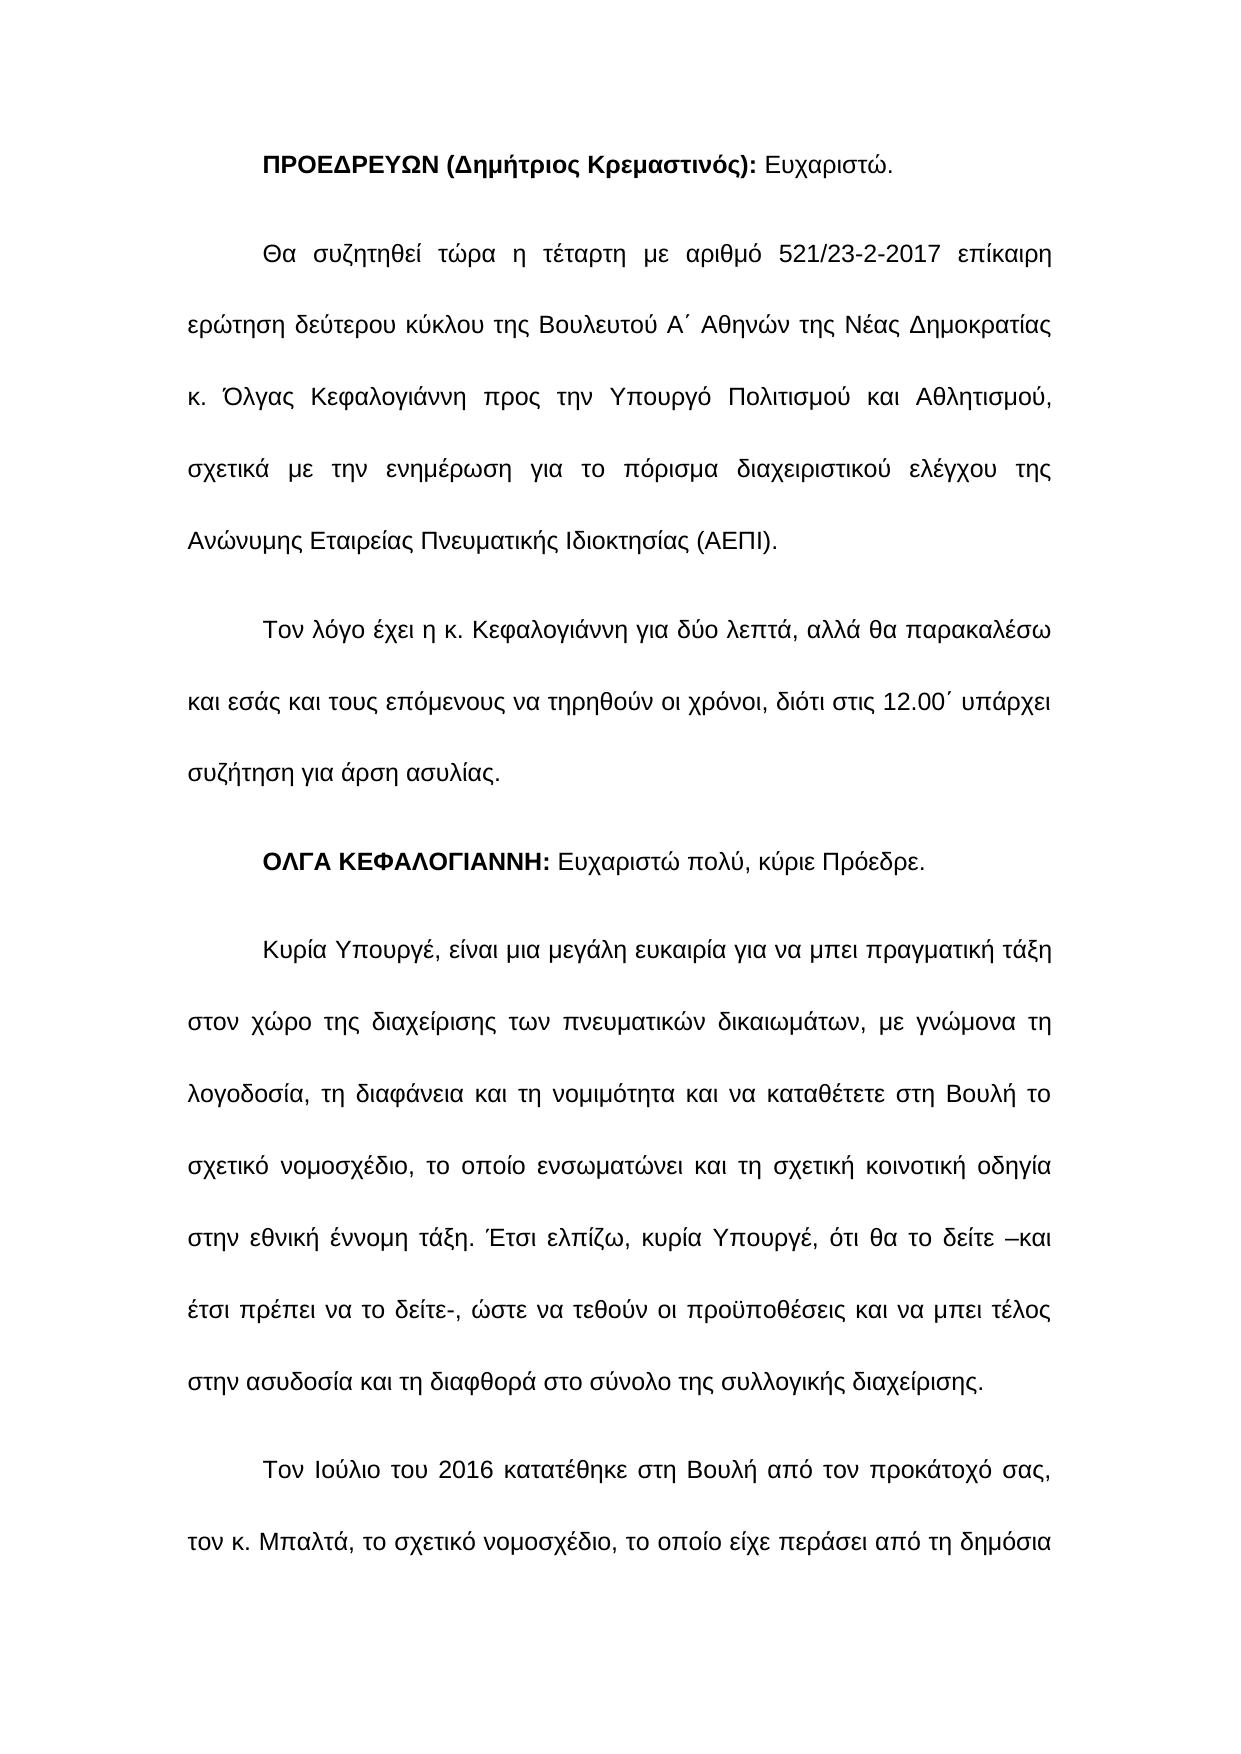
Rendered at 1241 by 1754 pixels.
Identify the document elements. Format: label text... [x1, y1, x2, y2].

text ΟΛΓΑ ΚΕΦΑΛΟΓΙΑΝΝΗ: Ευχαριστώ πολύ, κύριε Πρόεδρε. [187, 847, 1053, 876]
text Κυρία Υπουργέ, είναι μια μεγάλη ευκαιρία για να μπει πραγματική τάξη στον χώρο της διαχείρισης των πνευματικών δικαιωμάτων, με γνώμονα τη λογοδοσία, τη διαφάνεια και τη νομιμότητα και να καταθέτετε στη Βουλή το σχετικό νομοσχέδιο, το οποίο ενσωματώνει και τη σχετική κοινοτική οδηγία στην εθνική έννομη τάξη. Έτσι ελπίζω, κυρία Υπουργέ, ότι θα το δείτε –και έτσι πρέπει να το δείτε-, ώστε να τεθούν οι προϋποθέσεις και να μπει τέλος στην ασυδοσία και τη διαφθορά στο σύνολο της συλλογικής διαχείρισης. [187, 935, 1053, 1395]
text Θα συζητηθεί τώρα η τέταρτη με αριθμό 521/23-2-2017 επίκαιρη ερώτηση δεύτερου κύκλου της Βουλευτού Α΄ Αθηνών της Νέας Δημοκρατίας κ. Όλγας Κεφαλογιάννη προς την Υπουργό Πολιτισμού και Αθλητισμού, σχετικά με την ενημέρωση για το πόρισμα διαχειριστικού ελέγχου της Ανώνυμης Εταιρείας Πνευματικής Ιδιοκτησίας (ΑΕΠΙ). [187, 238, 1053, 555]
text Τον λόγο έχει η κ. Κεφαλογιάννη για δύο λεπτά, αλλά θα παρακαλέσω και εσάς και τους επόμενους να τηρηθούν οι χρόνοι, διότι στις 12.00΄ υπάρχει συζήτηση για άρση ασυλίας. [187, 614, 1053, 787]
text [187, 1455, 1053, 1556]
text ΠΡΟΕΔΡΕΥΩΝ (Δημήτριος Κρεμαστινός): Ευχαριστώ. [187, 150, 1053, 179]
